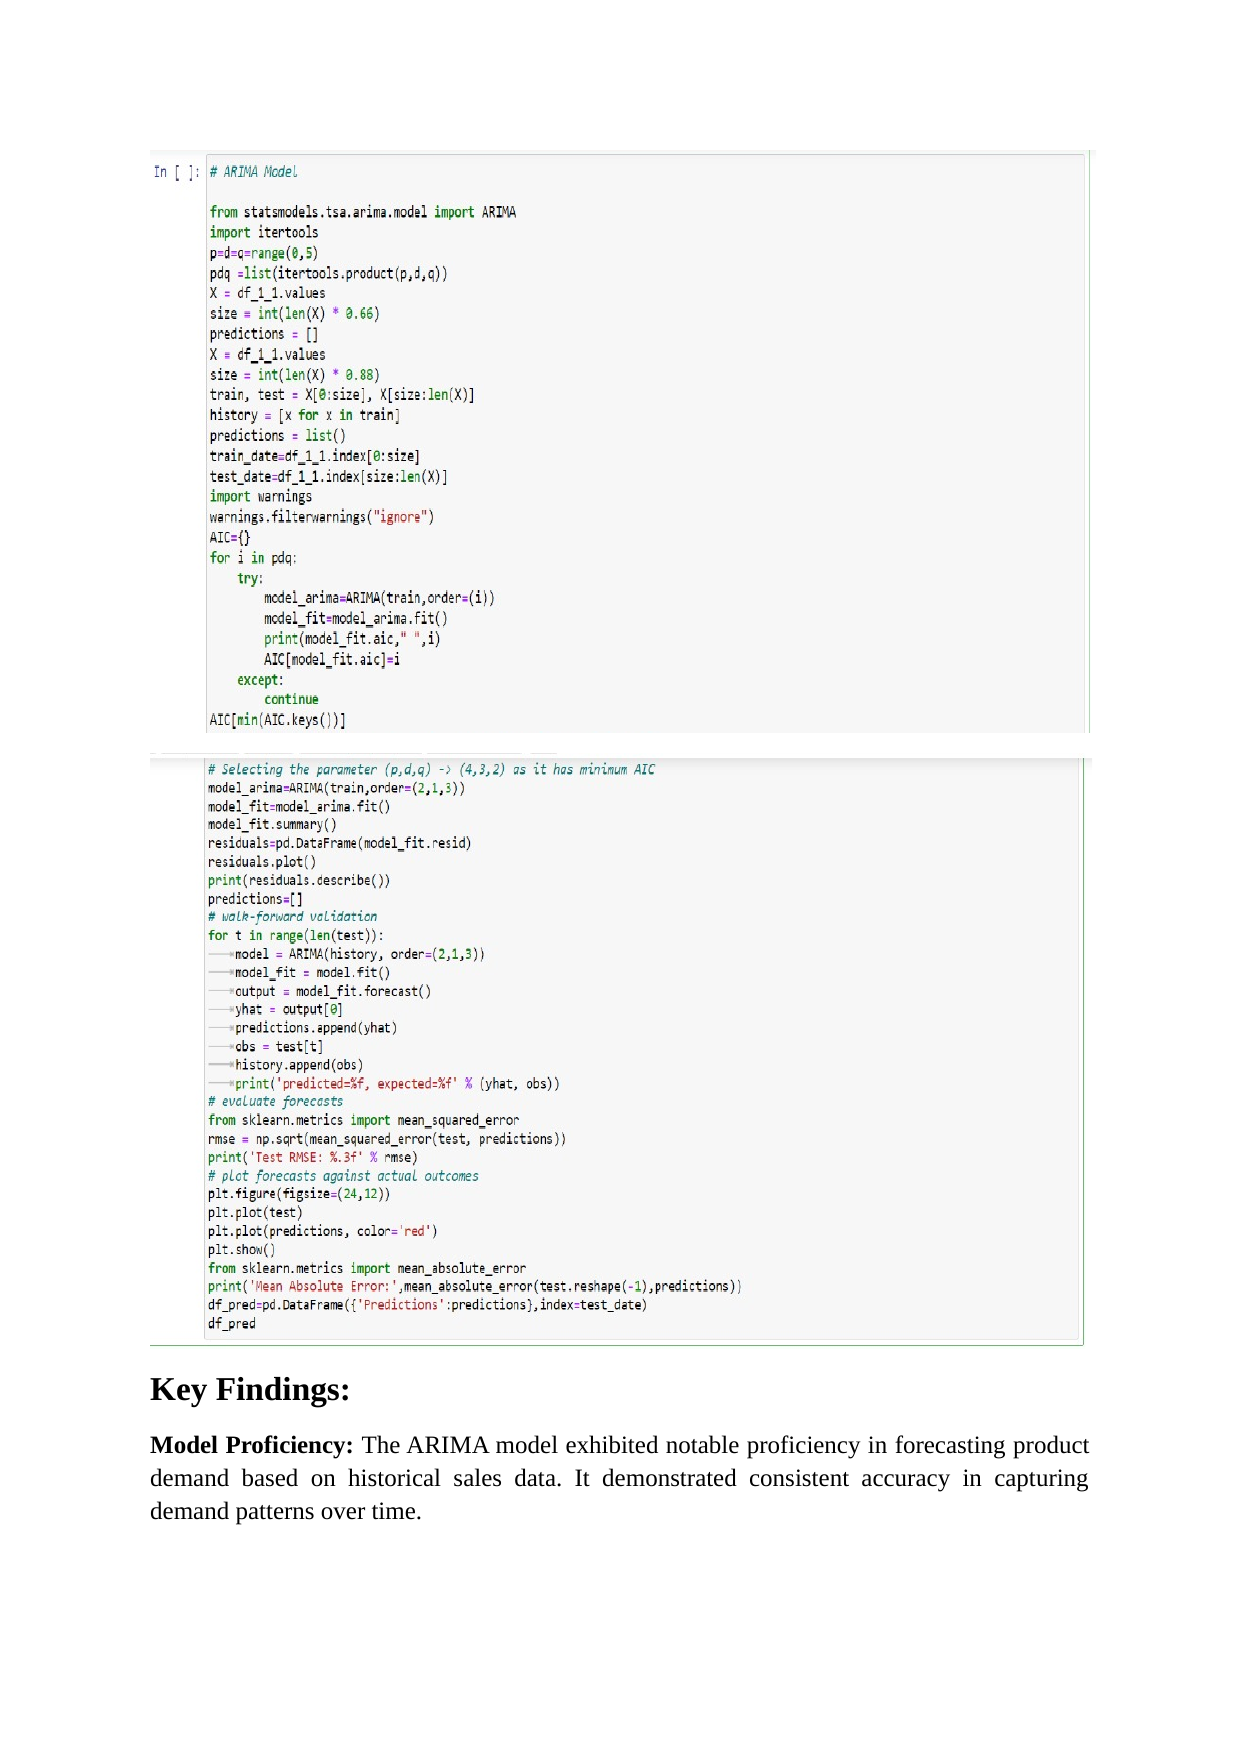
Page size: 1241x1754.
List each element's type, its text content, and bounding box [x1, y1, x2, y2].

text Model Proficiency: The ARIMA model exhibited notable proficiency in forecasting product demand based on historical sales data. It demonstrated consistent accuracy in capturing demand patterns over time. [150, 1430, 1090, 1524]
picture [150, 150, 1097, 733]
picture [150, 753, 1093, 1349]
text Key Findings: [150, 1369, 1090, 1407]
